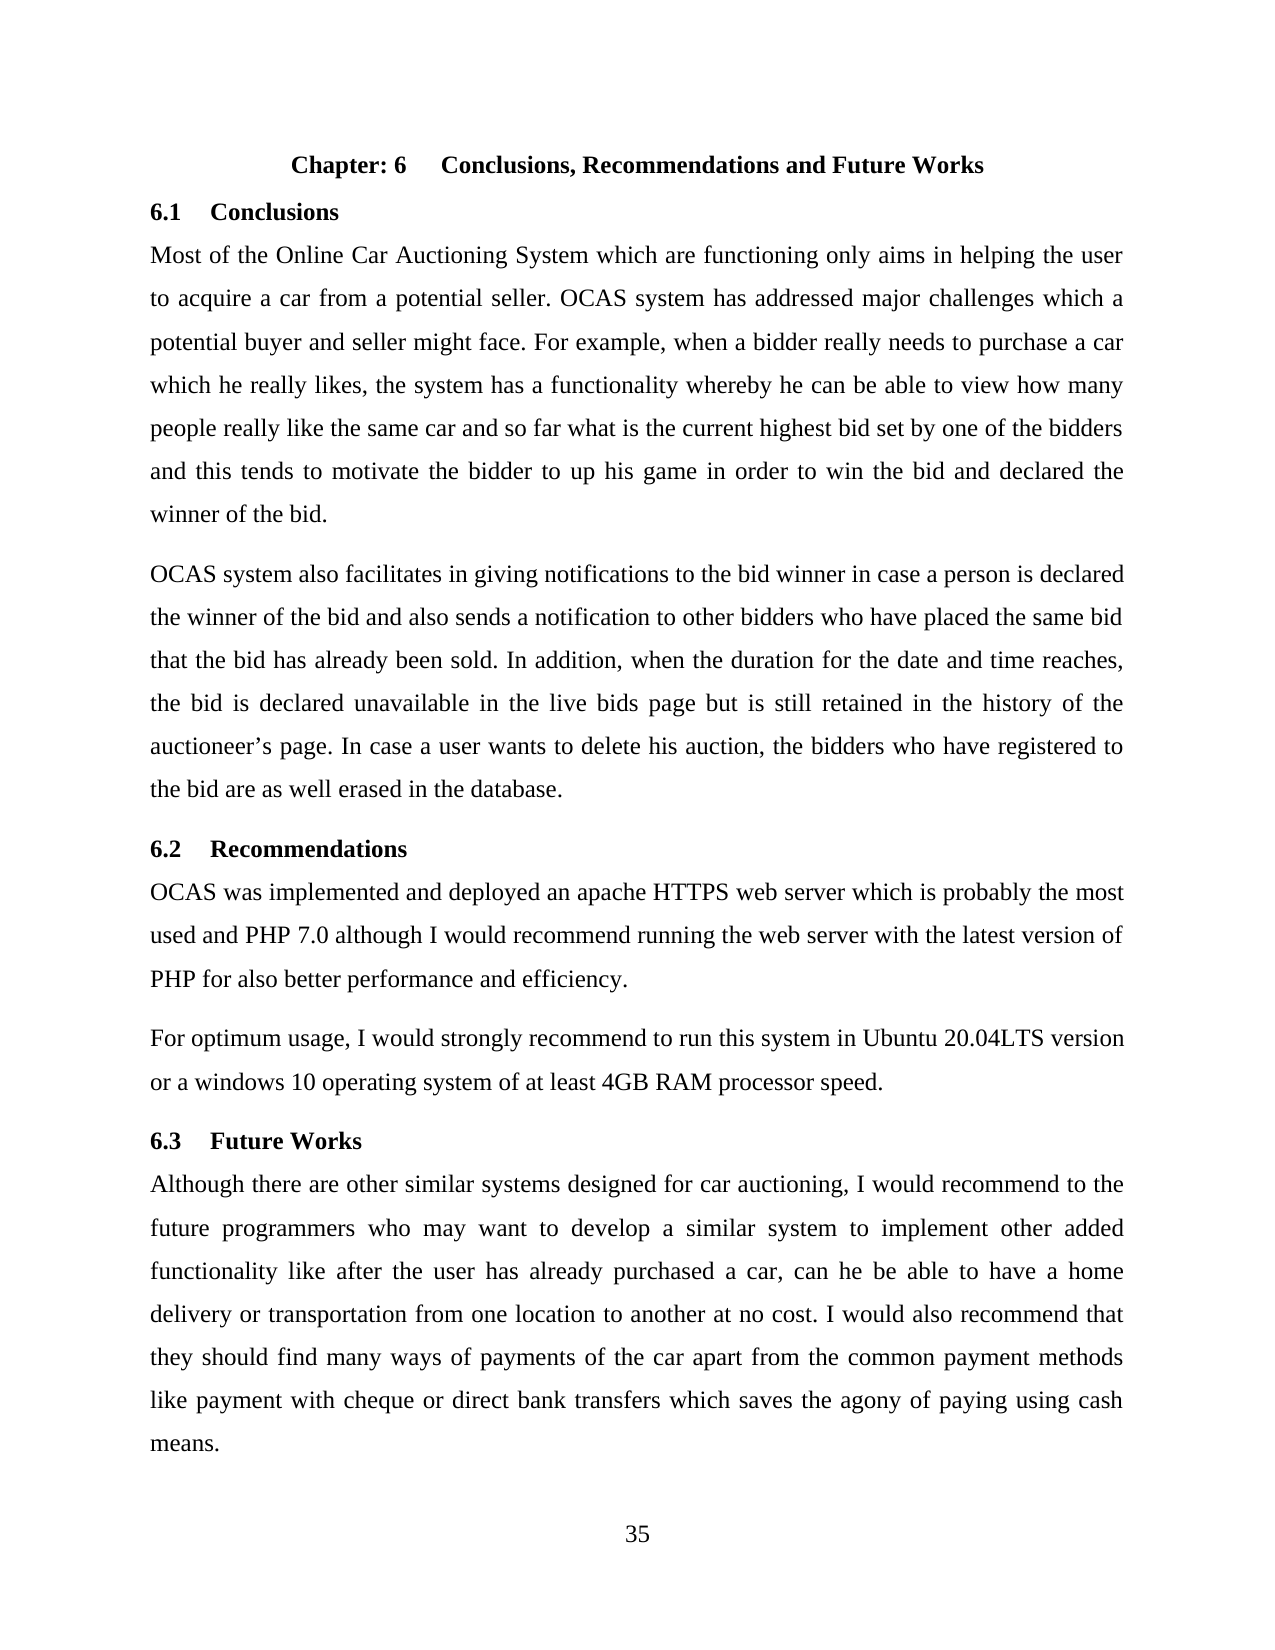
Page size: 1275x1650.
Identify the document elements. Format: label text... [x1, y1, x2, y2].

text OCAS was implemented and deployed an apache HTTPS web server which is probably the most used and PHP 7.0 although I would recommend running the web server with the latest version of PHP for also better performance and efficiency. [150, 877, 1125, 992]
subtitle Recommendations [150, 834, 1125, 863]
text OCAS system also facilitates in giving notifications to the bid winner in case a person is declared the winner of the bid and also sends a notification to other bidders who have placed the same bid that the bid has already been sold. In addition, when the duration for the date and time reaches, the bid is declared unavailable in the live bids page but is still retained in the history of the auctioneer’s page. In case a user wants to delete his auction, the bidders who have registered to the bid are as well erased in the database. [150, 559, 1125, 803]
text For optimum usage, I would strongly recommend to run this system in Ubuntu 20.04LTS version or a windows 10 operating system of at least 4GB RAM processor speed. [150, 1023, 1125, 1095]
text Although there are other similar systems designed for car auctioning, I would recommend to the future programmers who may want to develop a similar system to implement other added functionality like after the user has already purchased a car, can he be able to have a home delivery or transportation from one location to another at no cost. I would also recommend that they should find many ways of payments of the car apart from the common payment methods like payment with cheque or direct bank transfers which saves the agony of paying using cash means. [150, 1169, 1125, 1457]
text Most of the Online Car Auctioning System which are functioning only aims in helping the user to acquire a car from a potential seller. OCAS system has addressed major challenges which a potential buyer and seller might face. For example, when a bidder really needs to purchase a car which he really likes, the system has a functionality whereby he can be able to view how many people really like the same car and so far what is the current highest bid set by one of the bidders and this tends to motivate the bidder to up his game in order to win the bid and declared the winner of the bid. [150, 240, 1125, 528]
subtitle Conclusions, Recommendations and Future Works [150, 150, 1125, 179]
subtitle Conclusions [150, 197, 1125, 226]
subtitle Future Works [150, 1126, 1125, 1155]
